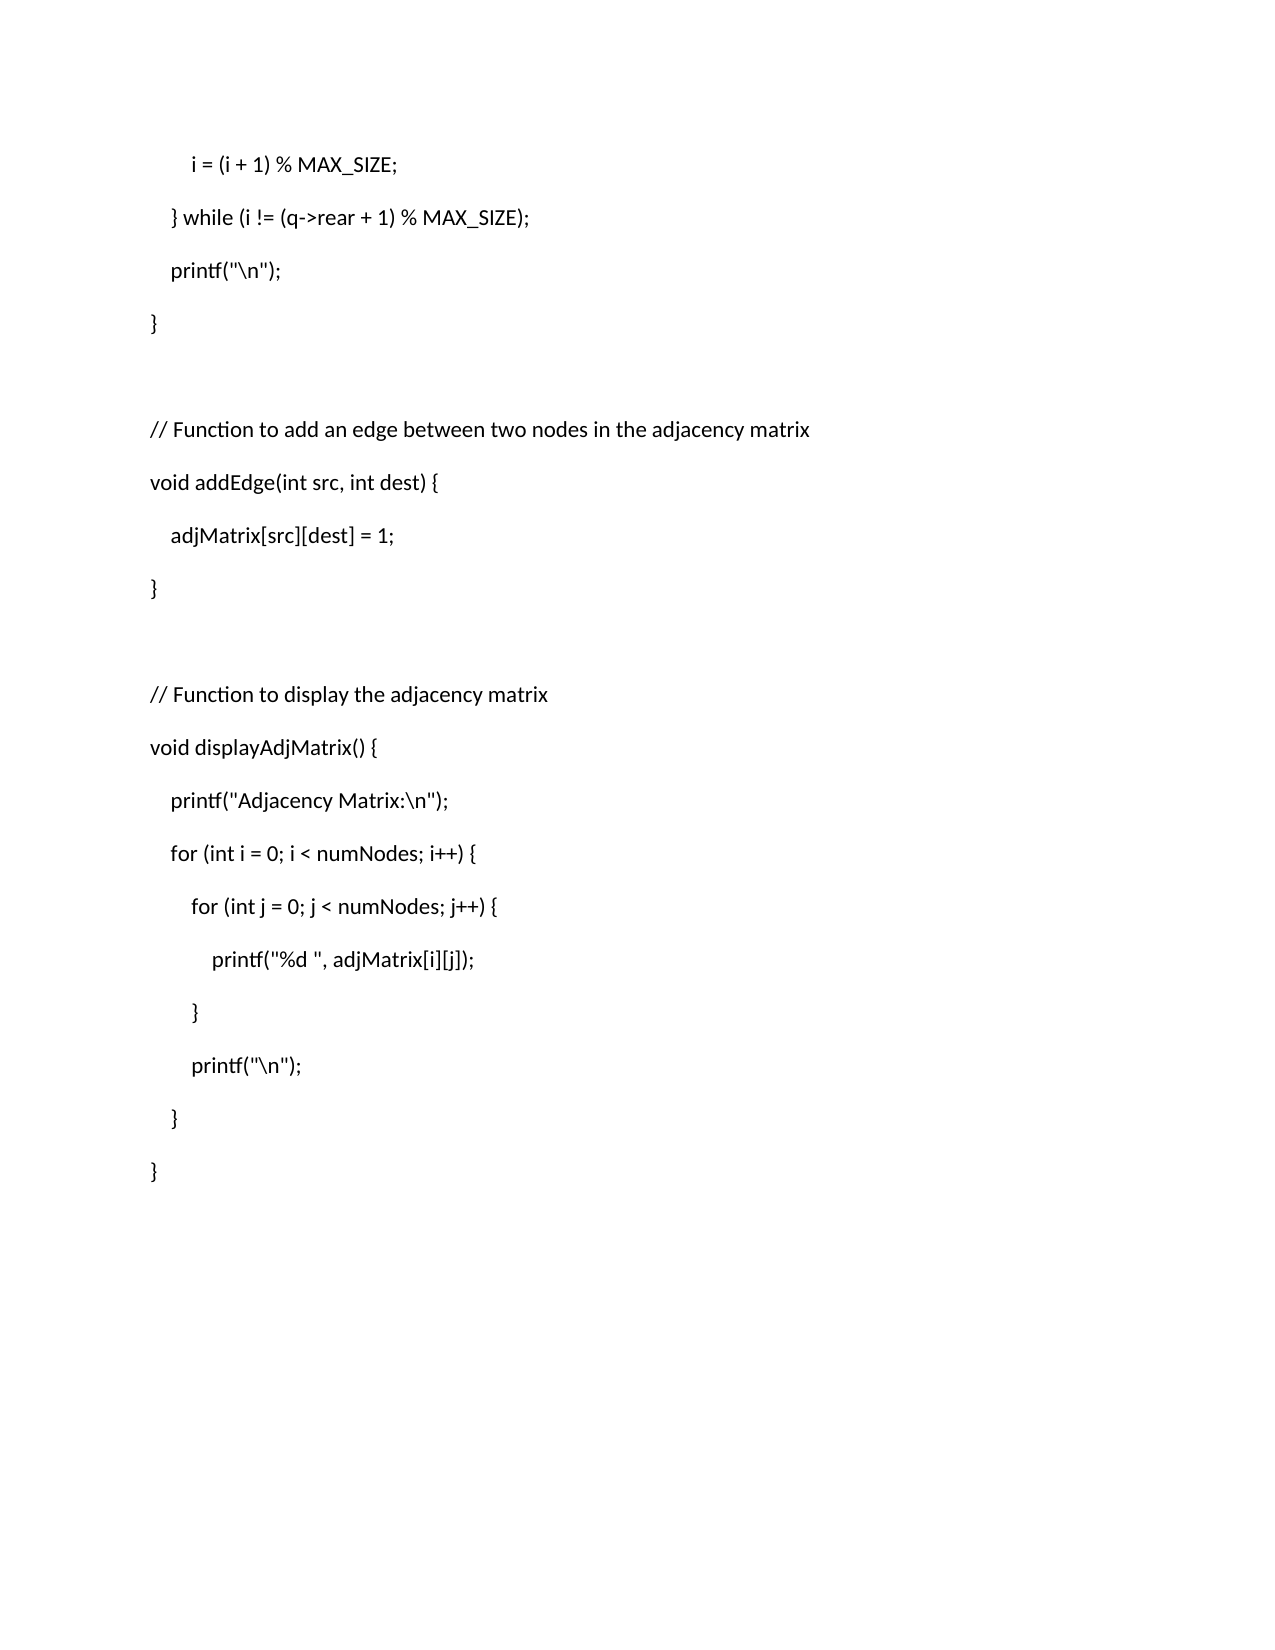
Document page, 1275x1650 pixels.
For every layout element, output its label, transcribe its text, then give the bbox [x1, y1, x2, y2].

text } [150, 1157, 1125, 1185]
text for (int i = 0; i < numNodes; i++) { [150, 839, 1125, 867]
text printf("\n"); [150, 1051, 1125, 1079]
text void addEdge(int src, int dest) { [150, 468, 1125, 496]
text for (int j = 0; j < numNodes; j++) { [150, 892, 1125, 920]
text // Function to add an edge between two nodes in the adjacency matrix [150, 415, 1125, 443]
text } while (i != (q->rear + 1) % MAX_SIZE); [150, 203, 1125, 231]
text i = (i + 1) % MAX_SIZE; [150, 150, 1125, 178]
text adjMatrix[src][dest] = 1; [150, 521, 1125, 549]
text printf("Adjacency Matrix:\n"); [150, 786, 1125, 814]
text printf("%d ", adjMatrix[i][j]); [150, 945, 1125, 973]
text } [150, 998, 1125, 1026]
text printf("\n"); [150, 256, 1125, 284]
text // Function to display the adjacency matrix [150, 680, 1125, 708]
text void displayAdjMatrix() { [150, 733, 1125, 761]
text } [150, 1104, 1125, 1132]
text } [150, 309, 1125, 337]
text } [150, 574, 1125, 602]
